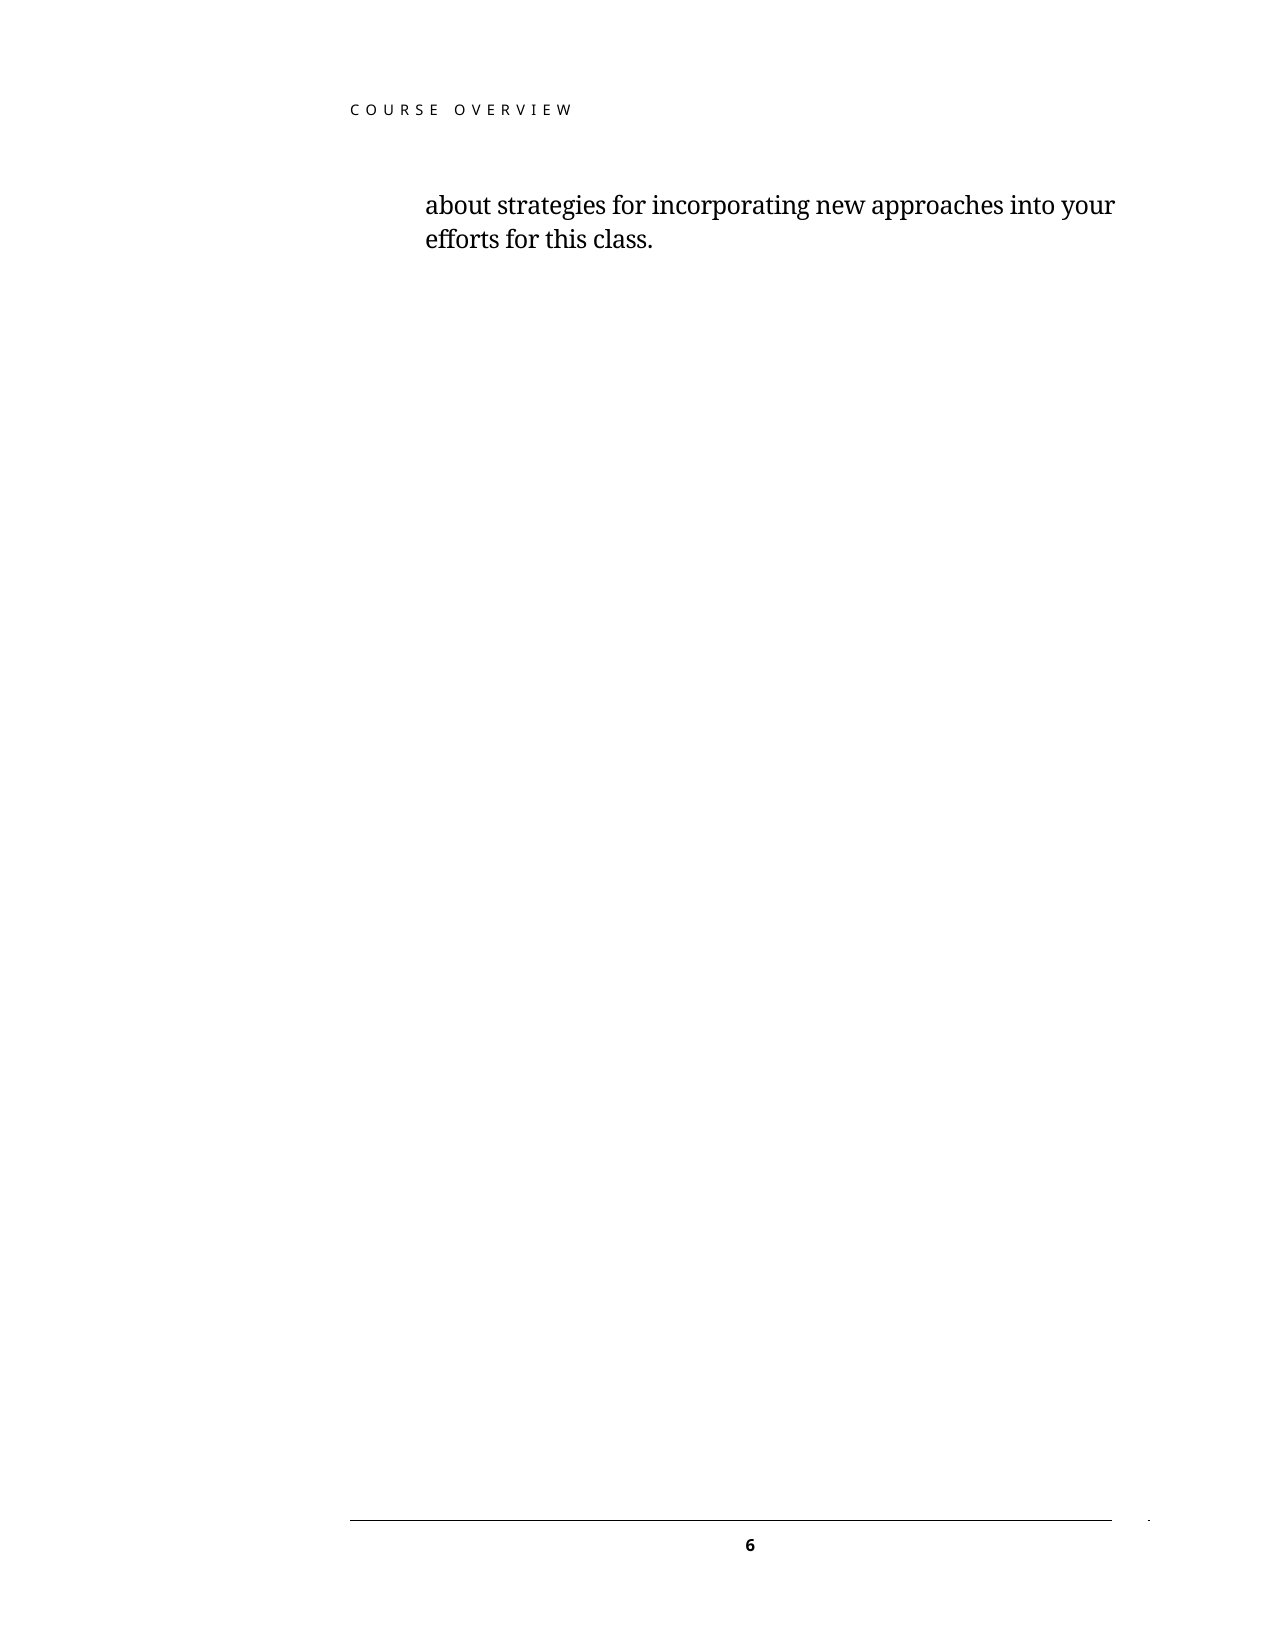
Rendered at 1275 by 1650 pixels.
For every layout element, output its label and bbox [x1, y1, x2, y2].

list [387, 187, 1150, 256]
